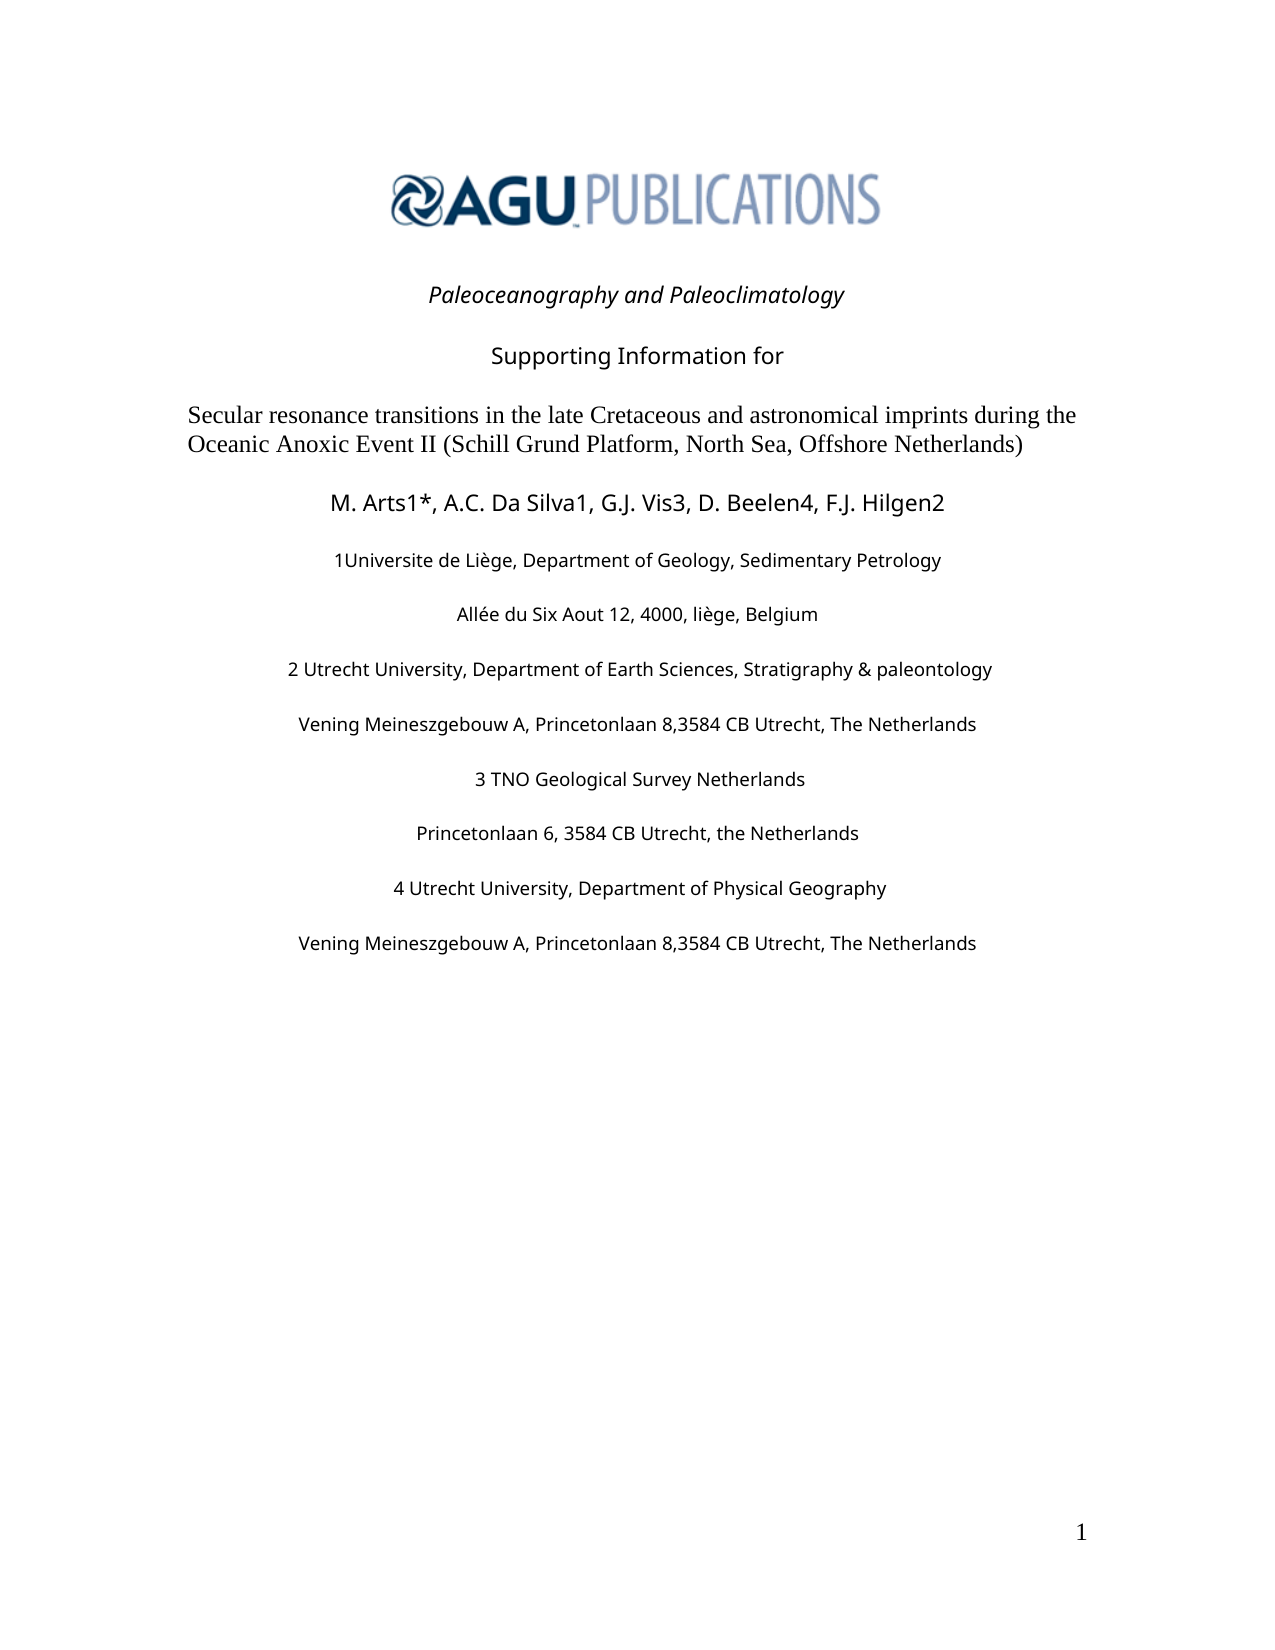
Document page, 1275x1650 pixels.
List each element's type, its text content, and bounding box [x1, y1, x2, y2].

text 3 TNO Geological Survey Netherlands [187, 766, 1087, 791]
text Vening Meineszgebouw A, Princetonlaan 8,3584 CB Utrecht, The Netherlands [187, 711, 1087, 737]
text Paleoceanography and Paleoclimatology [187, 279, 1087, 310]
text Vening Meineszgebouw A, Princetonlaan 8,3584 CB Utrecht, The Netherlands [187, 930, 1087, 955]
text Secular resonance transitions in the late Cretaceous and astronomical imprints during the Oceanic Anoxic Event II (Schill Grund Platform, North Sea, Offshore Netherlands) [187, 400, 1087, 457]
text Princetonlaan 6, 3584 CB Utrecht, the Netherlands [187, 821, 1087, 846]
text M. Arts1*, A.C. Da Silva1, G.J. Vis3, D. Beelen4, F.J. Hilgen2 [187, 487, 1087, 518]
text 1Universite de Liège, Department of Geology, Sedimentary Petrology [187, 547, 1087, 573]
text Allée du Six Aout 12, 4000, liège, Belgium [187, 602, 1087, 627]
text 4 Utrecht University, Department of Physical Geography [187, 875, 1087, 901]
picture [375, 150, 901, 250]
text 2 Utrecht University, Department of Earth Sciences, Stratigraphy & paleontology [187, 656, 1087, 682]
text Supporting Information for [187, 339, 1087, 371]
